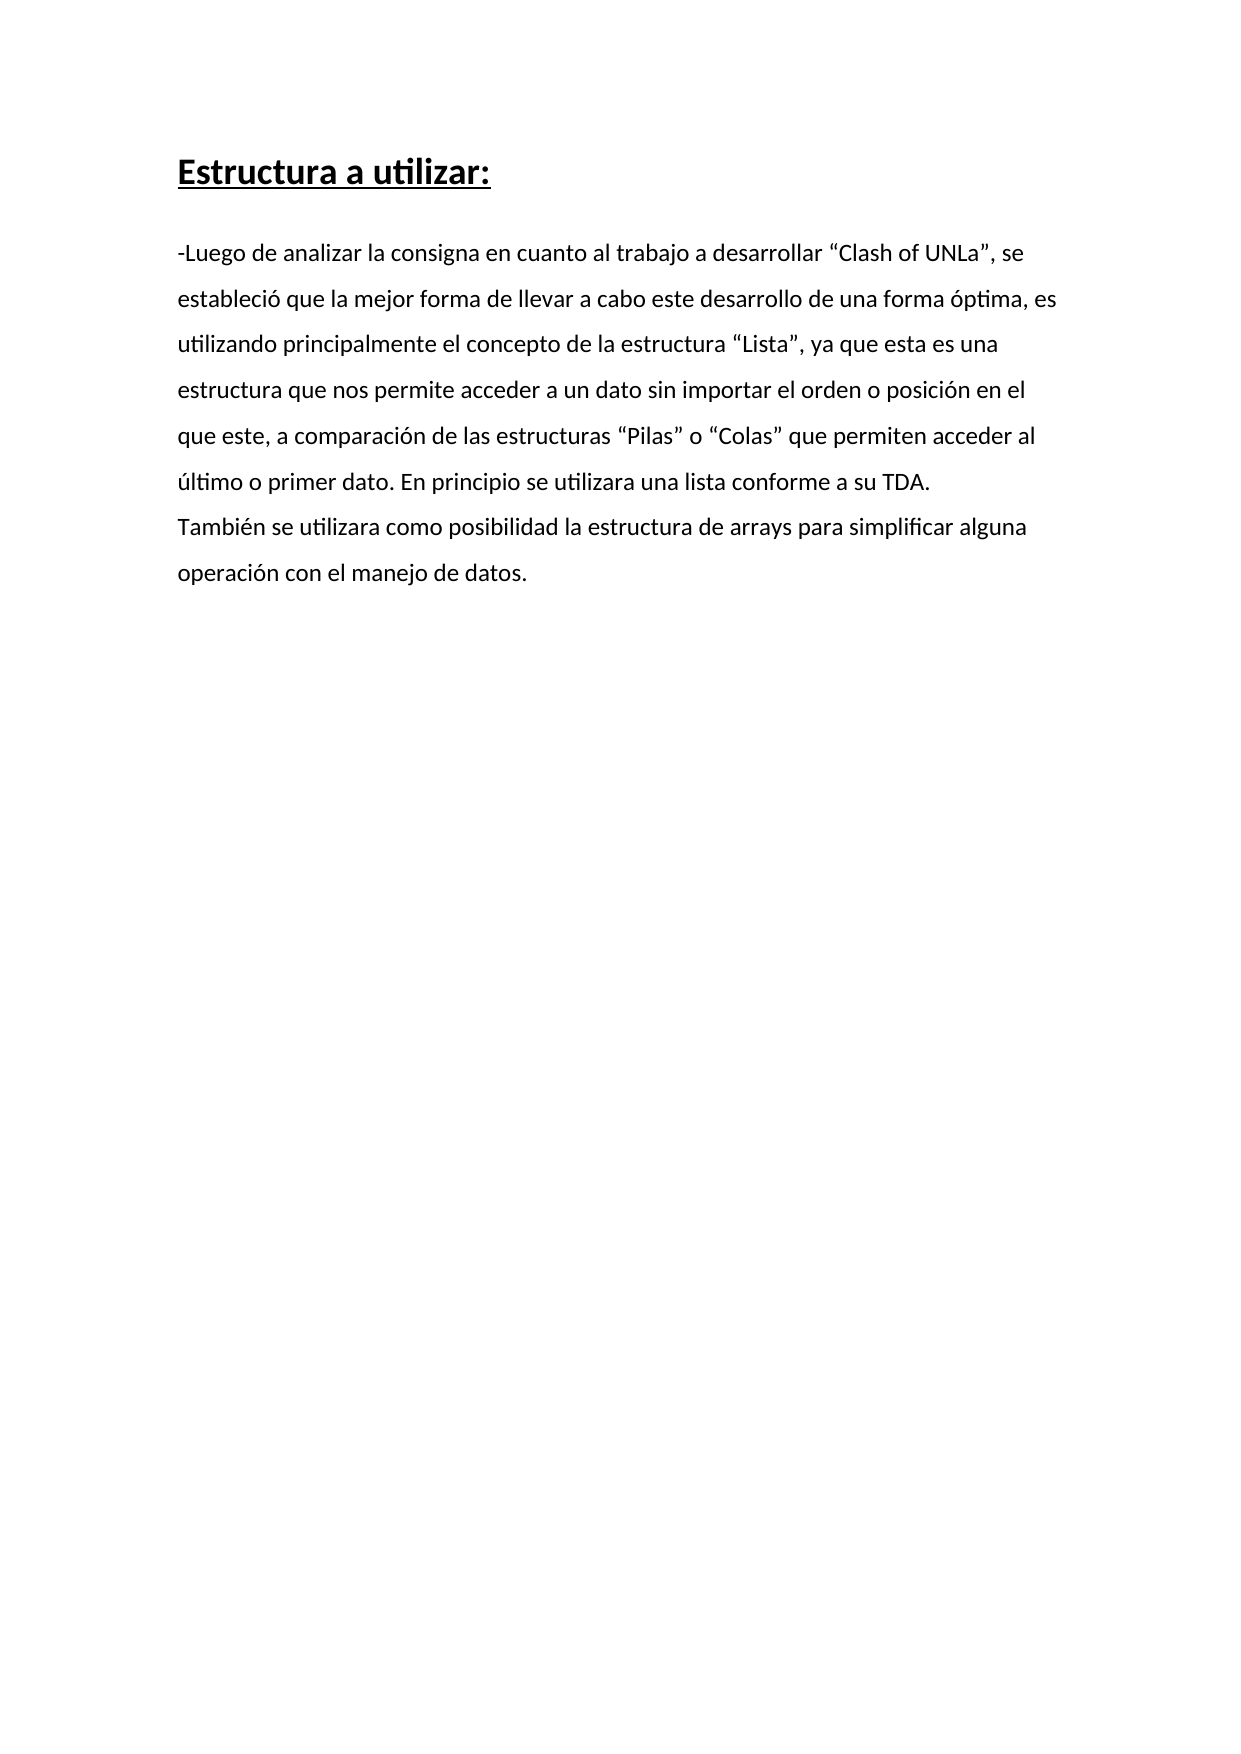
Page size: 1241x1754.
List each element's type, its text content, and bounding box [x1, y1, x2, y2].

text Estructura a utilizar: [177, 148, 1063, 193]
text -Luego de analizar la consigna en cuanto al trabajo a desarrollar “Clash of UNLa”, se estableció que la mejor forma de llevar a cabo este desarrollo de una forma óptima, es utilizando principalmente el concepto de la estructura “Lista”, ya que esta es una estructura que nos permite acceder a un dato sin importar el orden o posición en el que este, a comparación de las estructuras “Pilas” o “Colas” que permiten acceder al último o primer dato. En principio se utilizara una lista conforme a su TDA. También se utilizara como posibilidad la estructura de arrays para simplificar alguna operación con el manejo de datos. [177, 237, 1063, 588]
